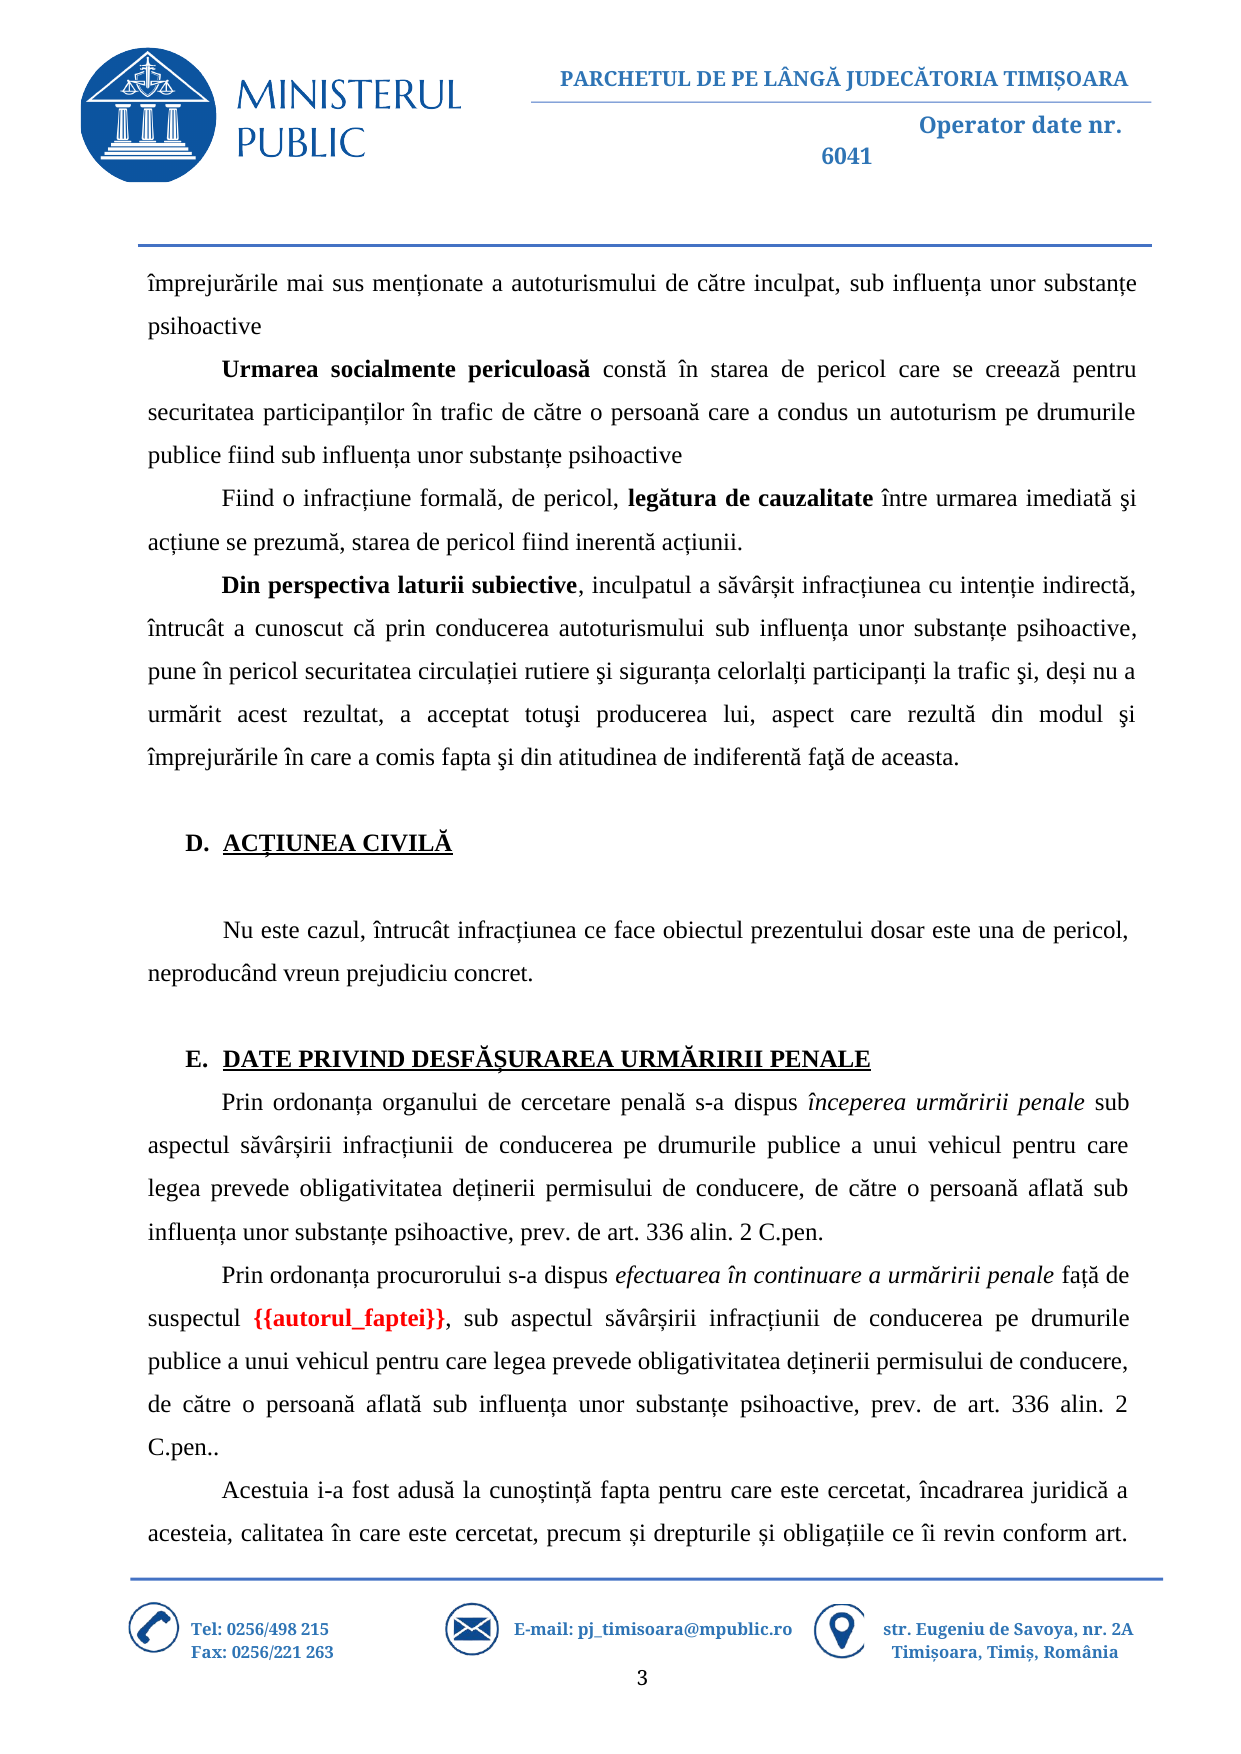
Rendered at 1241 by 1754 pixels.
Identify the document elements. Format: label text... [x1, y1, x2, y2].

picture [126, 1597, 180, 1656]
text Urmarea socialmente periculoasă constă în starea de pericol care se creează pentru securitatea participanților în trafic de către o persoană care a condus un autoturism pe drumurile publice fiind sub influența unor substanțe psihoactive [148, 354, 1137, 469]
text Fiind o infracțiune formală, de pericol, legătura de cauzalitate între urmarea imediată şi acțiune se prezumă, starea de pericol fiind inerentă acțiunii. [148, 483, 1137, 555]
text Nu este cazul, întrucât infracțiunea ce face obiectul prezentului dosar este una de pericol, neproducând vreun prejudiciu concret. [148, 915, 1129, 987]
text Prin ordonanța procurorului s-a dispus efectuarea în continuare a urmăririi penale față de suspectul {{autorul_faptei}}, sub aspectul săvârșirii infracțiunii de conducerea pe drumurile publice a unui vehicul pentru care legea prevede obligativitatea deținerii permisului de conducere, de către o persoană aflată sub influența unor substanțe psihoactive, prev. de art. 336 alin. 2 C.pen.. [148, 1260, 1129, 1461]
text Prin ordonanța organului de cercetare penală s-a dispus începerea urmăririi penale sub aspectul săvârșirii infracțiunii de conducerea pe drumurile publice a unui vehicul pentru care legea prevede obligativitatea deținerii permisului de conducere, de către o persoană aflată sub influența unor substanțe psihoactive, prev. de art. 336 alin. 2 C.pen. [148, 1087, 1129, 1245]
picture [443, 1601, 500, 1655]
list DATE PRIVIND DESFĂȘURAREA URMĂRIRII PENALE [185, 1044, 1129, 1073]
picture [79, 47, 461, 182]
picture [812, 1603, 866, 1661]
list ACȚIUNEA CIVILĂ [185, 828, 1129, 857]
text Din perspectiva laturii subiective, inculpatul a săvârșit infracțiunea cu intenție indirectă, întrucât a cunoscut că prin conducerea autoturismului sub influența unor substanțe psihoactive, pune în pericol securitatea circulației rutiere şi siguranța celorlalți participanți la trafic şi, deși nu a urmărit acest rezultat, a acceptat totuşi producerea lui, aspect care rezultă din modul şi împrejurările în care a comis fapta şi din atitudinea de indiferentă faţă de aceasta. [148, 570, 1137, 771]
